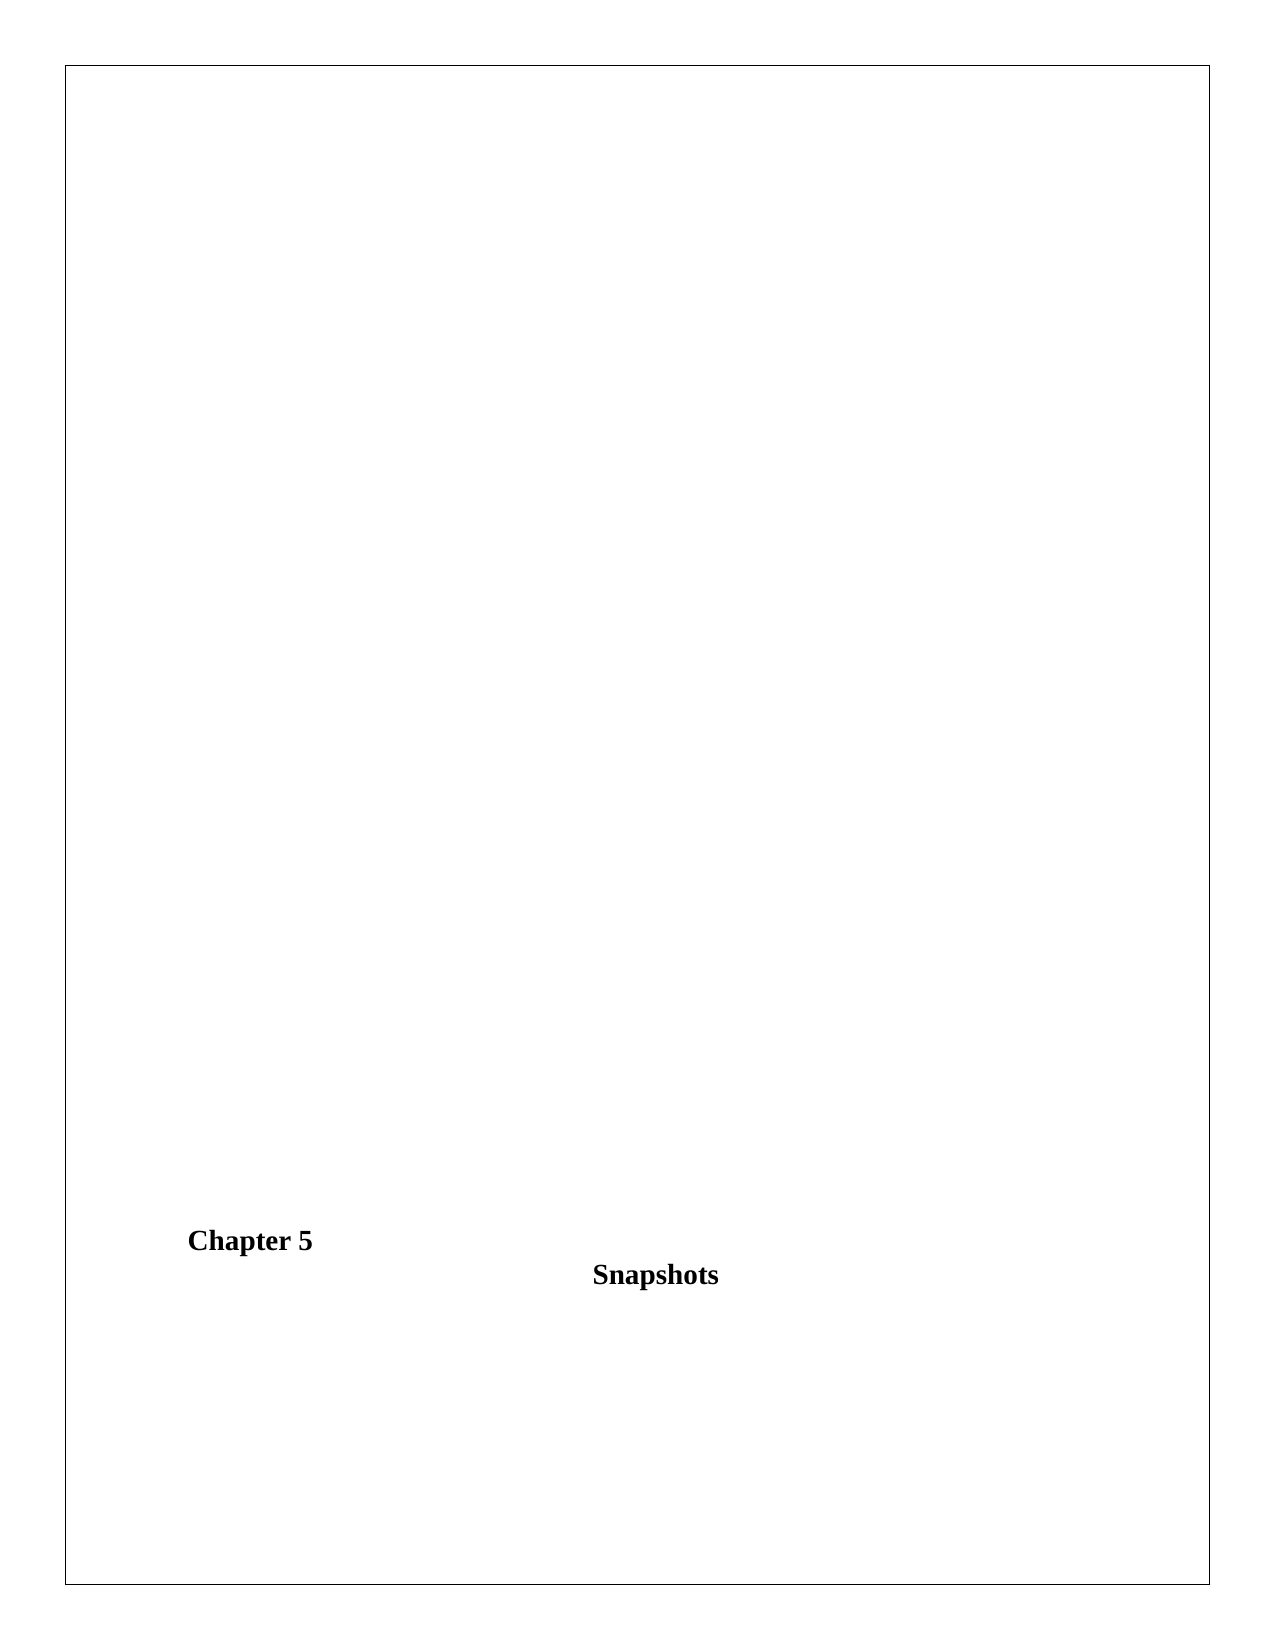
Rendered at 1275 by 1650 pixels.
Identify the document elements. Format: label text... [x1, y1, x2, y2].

text Snapshots [187, 1257, 1124, 1290]
text Chapter 5 [187, 1223, 1124, 1257]
